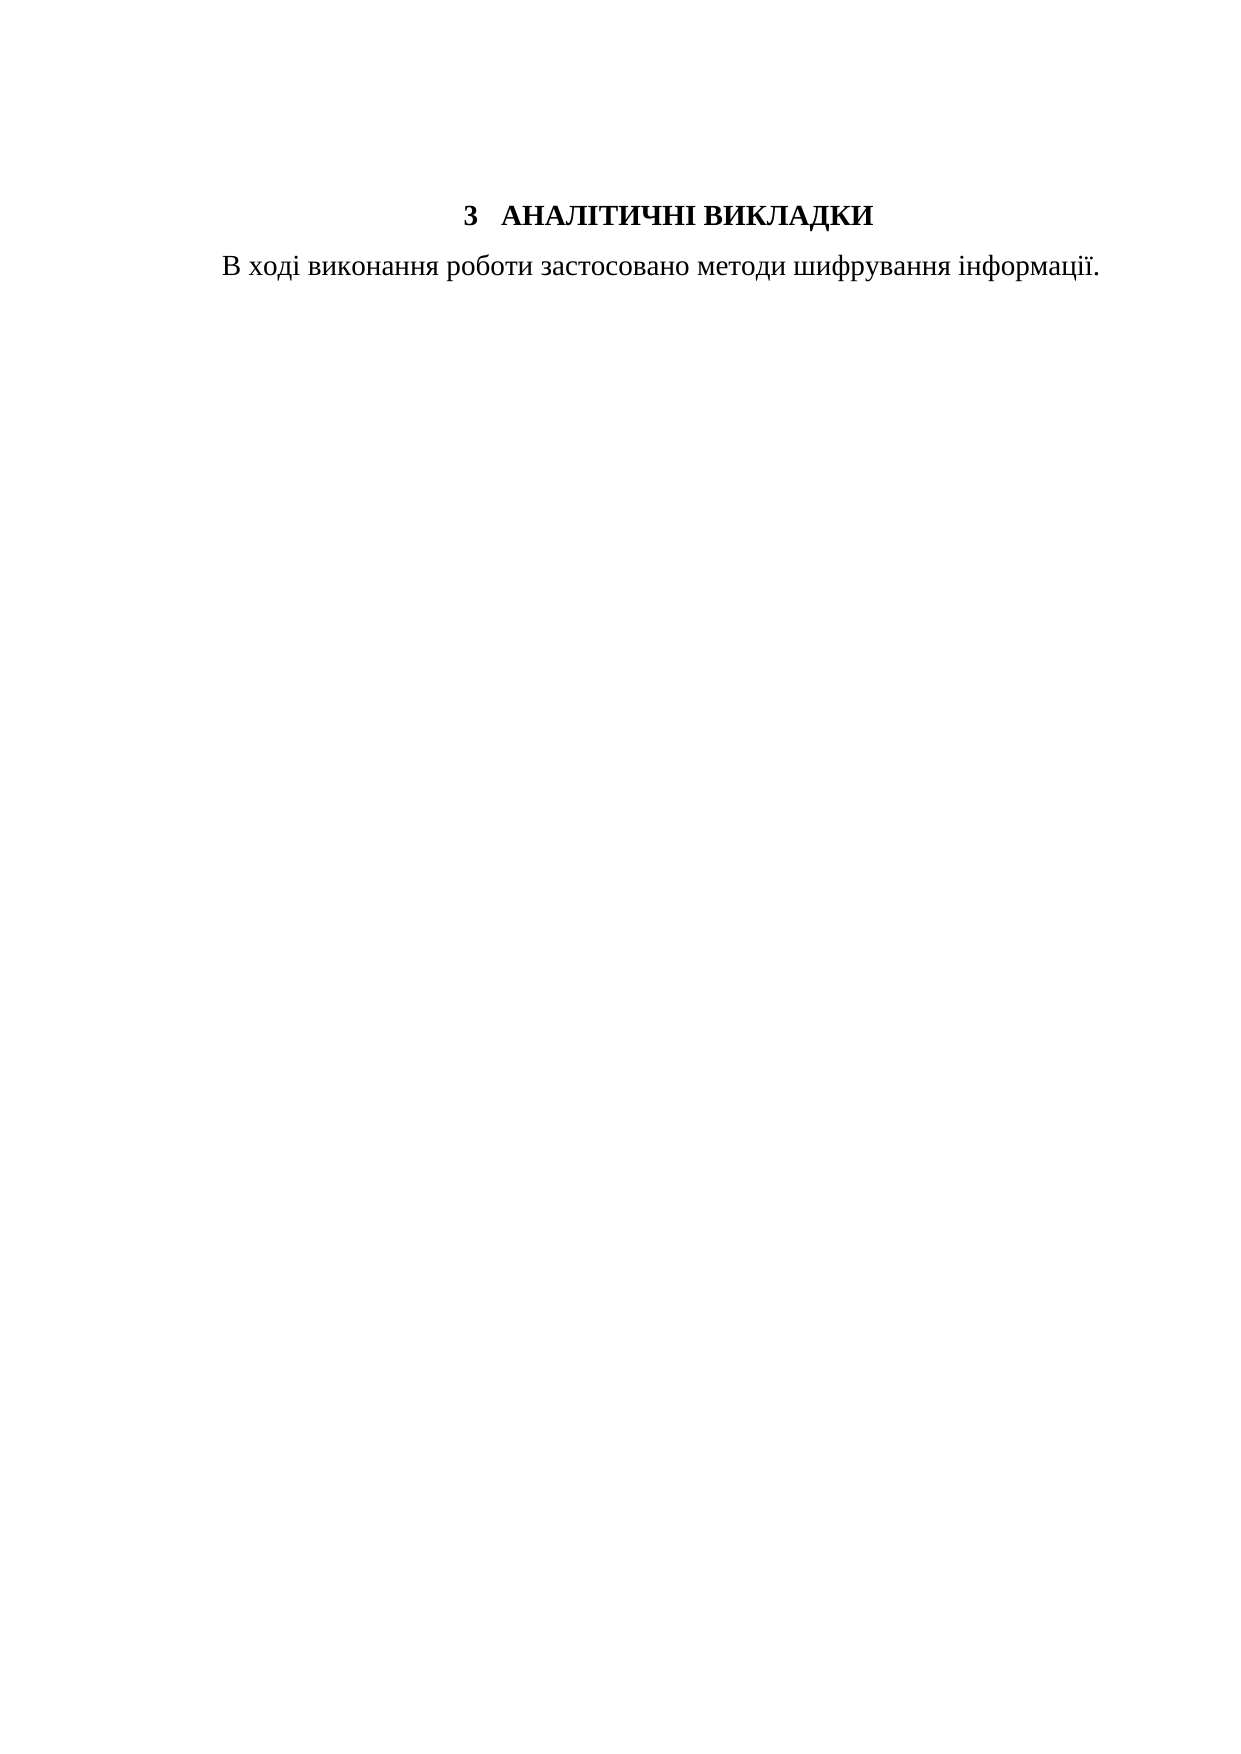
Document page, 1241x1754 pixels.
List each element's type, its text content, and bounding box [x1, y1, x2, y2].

subtitle Аналітичні викладки [185, 198, 1152, 231]
text В ході виконання роботи застосовано методи шифрування інформації. [148, 248, 1152, 282]
